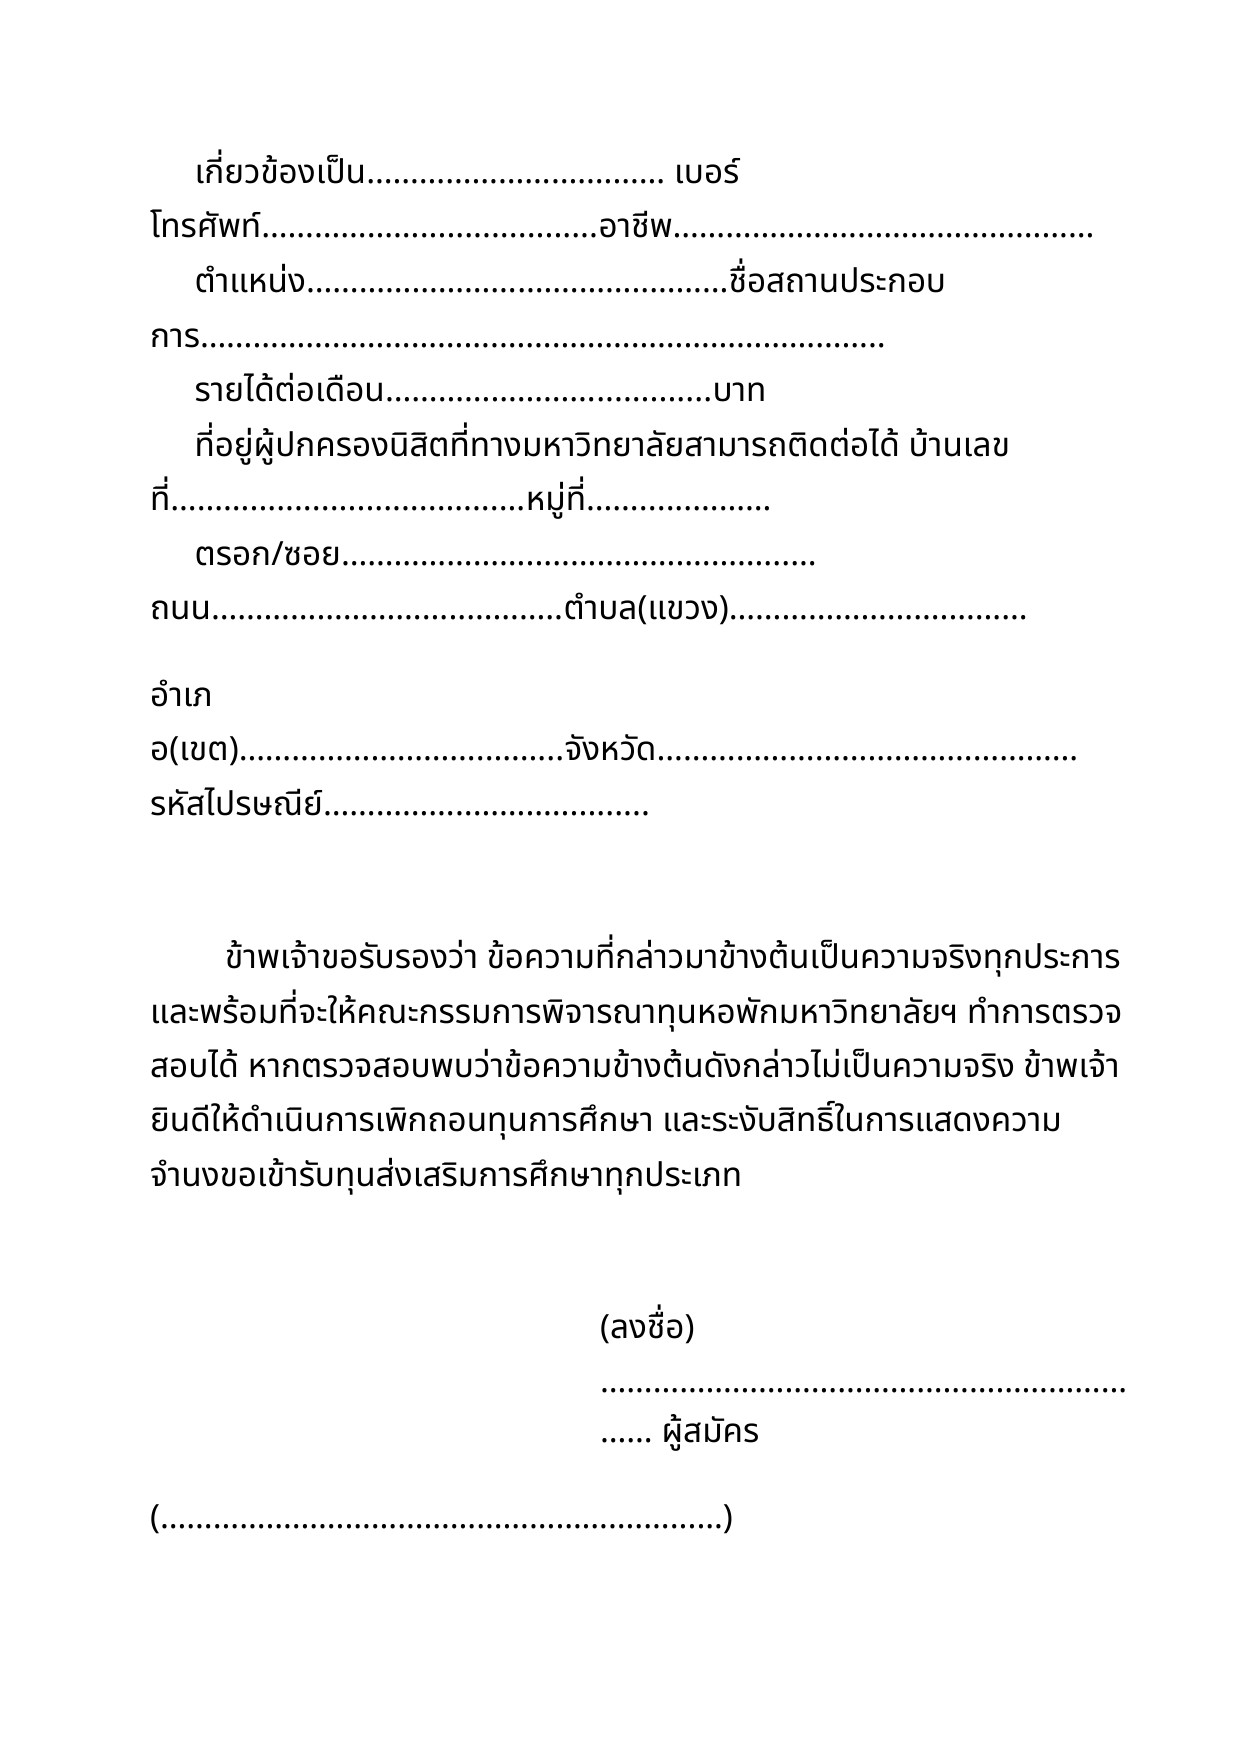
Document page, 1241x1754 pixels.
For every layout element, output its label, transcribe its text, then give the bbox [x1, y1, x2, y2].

text ข้าพเจ้าขอรับรองว่า ข้อความที่กล่าวมาข้างต้นเป็นความจริงทุกประการและพร้อมที่จะให้คณะกรรมการพิจารณาทุนหอพักมหาวิทยาลัยฯ ทำการตรวจสอบได้ หากตรวจสอบพบว่าข้อความข้างต้นดังกล่าวไม่เป็นความจริง ข้าพเจ้ายินดีให้ดำเนินการเพิกถอนทุนการศึกษา และระงับสิทธิ์ในการแสดงความจำนงขอเข้ารับทุนส่งเสริมการศึกษาทุกประเภท [150, 933, 1128, 1201]
text ตำแหน่ง…………………….…………..………ชื่อสถานประกอบการ…………………………….…………………………………….. [150, 257, 1128, 362]
text อำเภอ(เขต)………………………..……..จังหวัด…………………………………………รหัสไปรษณีย์……………..………........... [150, 639, 1128, 830]
text เกี่ยวข้องเป็น………………….………… เบอร์โทรศัพท์………………....................อาชีพ………………………………………… [150, 148, 1128, 253]
text (……………………………………………….…...…) [150, 1461, 1128, 1538]
text รายได้ต่อเดือน…………………….............บาท [150, 366, 1128, 417]
text (ลงชื่อ) ………………………………………………………… ผู้สมัคร [600, 1303, 1128, 1457]
text ตรอก/ซอย………………….....…………….……...…ถนน………………………..………..ตำบล(แขวง)…………………….……… [150, 529, 1128, 635]
text ที่อยู่ผู้ปกครองนิสิตที่ทางมหาวิทยาลัยสามารถติดต่อได้ บ้านเลขที่……….....................…....…หมู่ที่……......……… [150, 421, 1128, 526]
